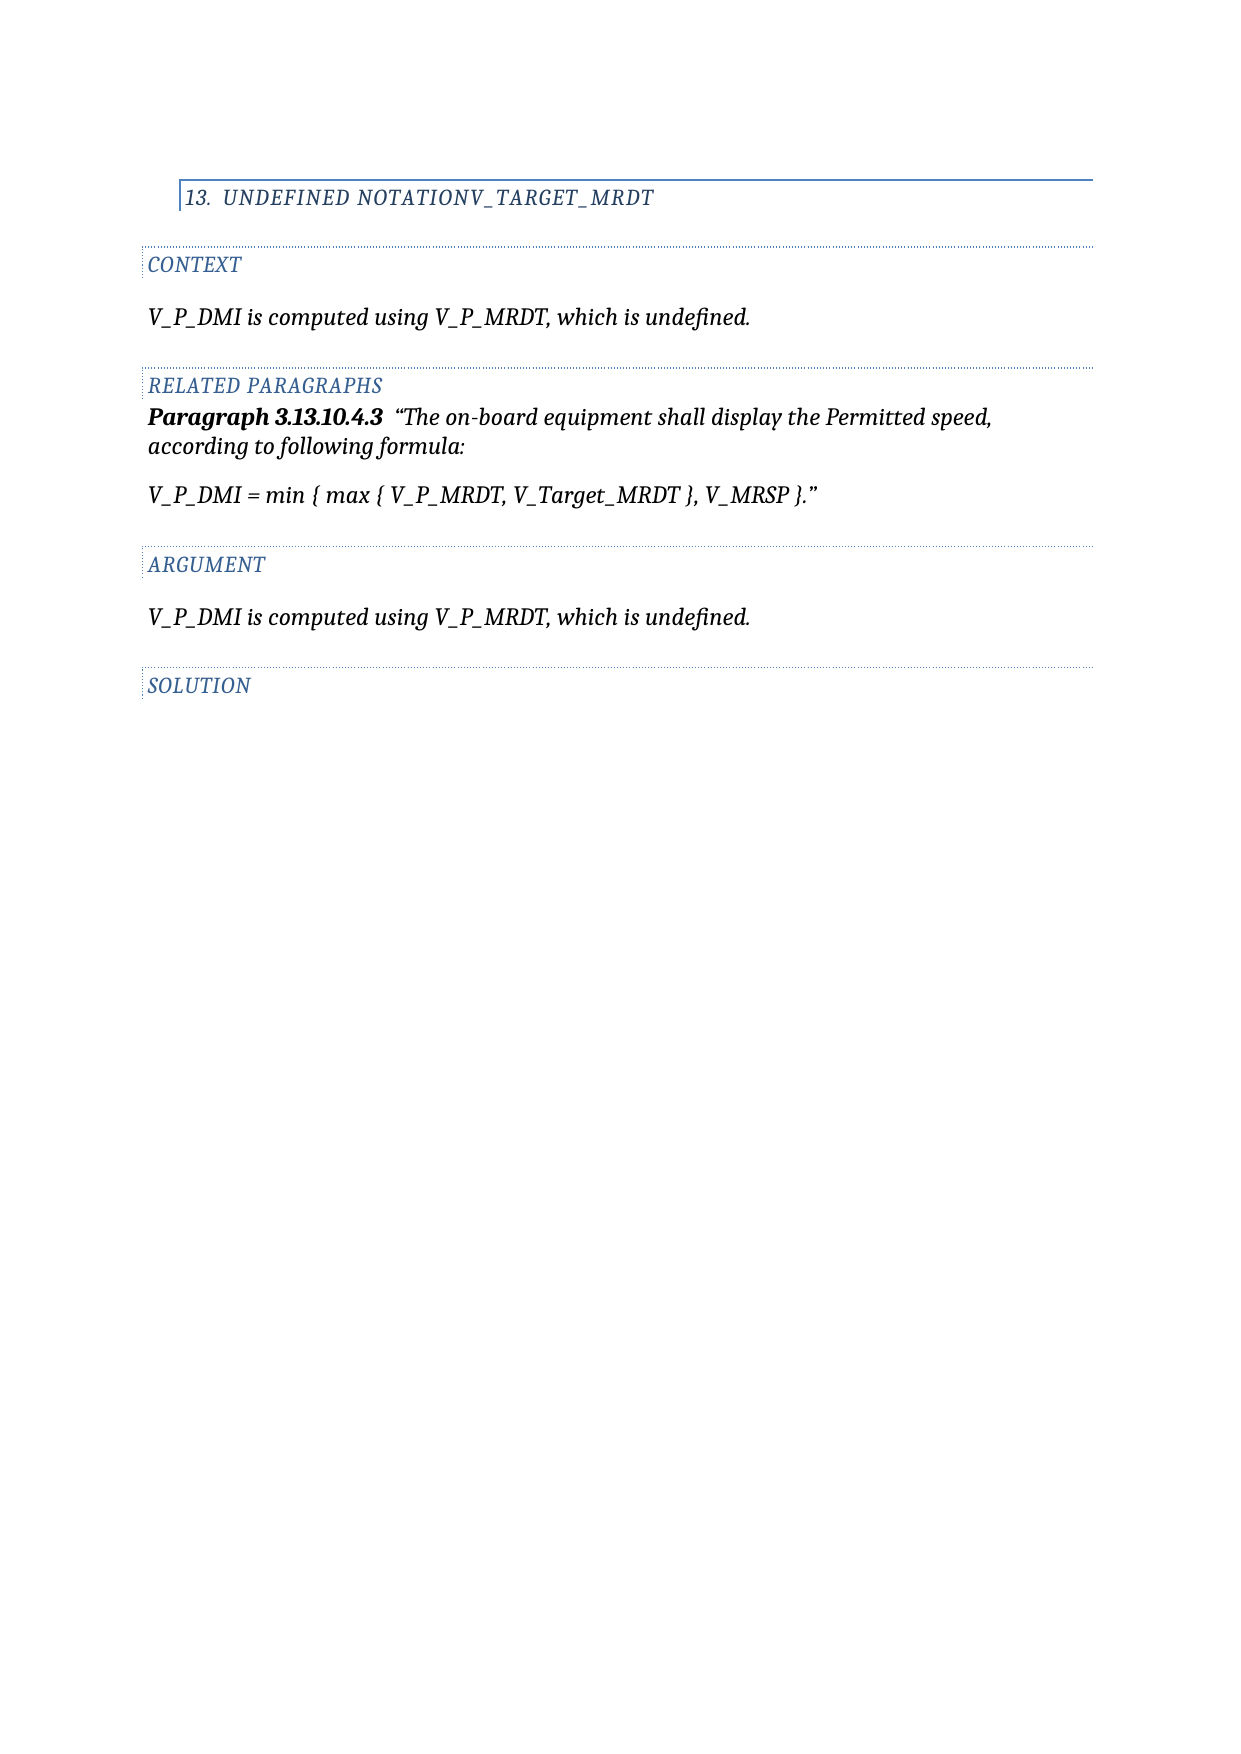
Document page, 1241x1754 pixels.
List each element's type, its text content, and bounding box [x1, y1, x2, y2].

subtitle Argument [142, 546, 1093, 578]
text V_P_DMI = min { max { V_P_MRDT, V_Target_MRDT }, V_MRSP }.” [148, 481, 1093, 510]
subtitle Solution [142, 667, 1093, 699]
text V_P_DMI is computed using V_P_MRDT, which is undefined. [148, 602, 1093, 631]
subtitle Context [142, 246, 1093, 278]
subtitle Related Paragraphs [142, 367, 1093, 399]
text Paragraph 3.13.10.4.3 “The on-board equipment shall display the Permitted speed, according to following formula: [148, 403, 1093, 461]
text V_P_DMI is computed using V_P_MRDT, which is undefined. [148, 303, 1093, 332]
subtitle Undefined notationV_target_MRDT [181, 181, 1093, 211]
